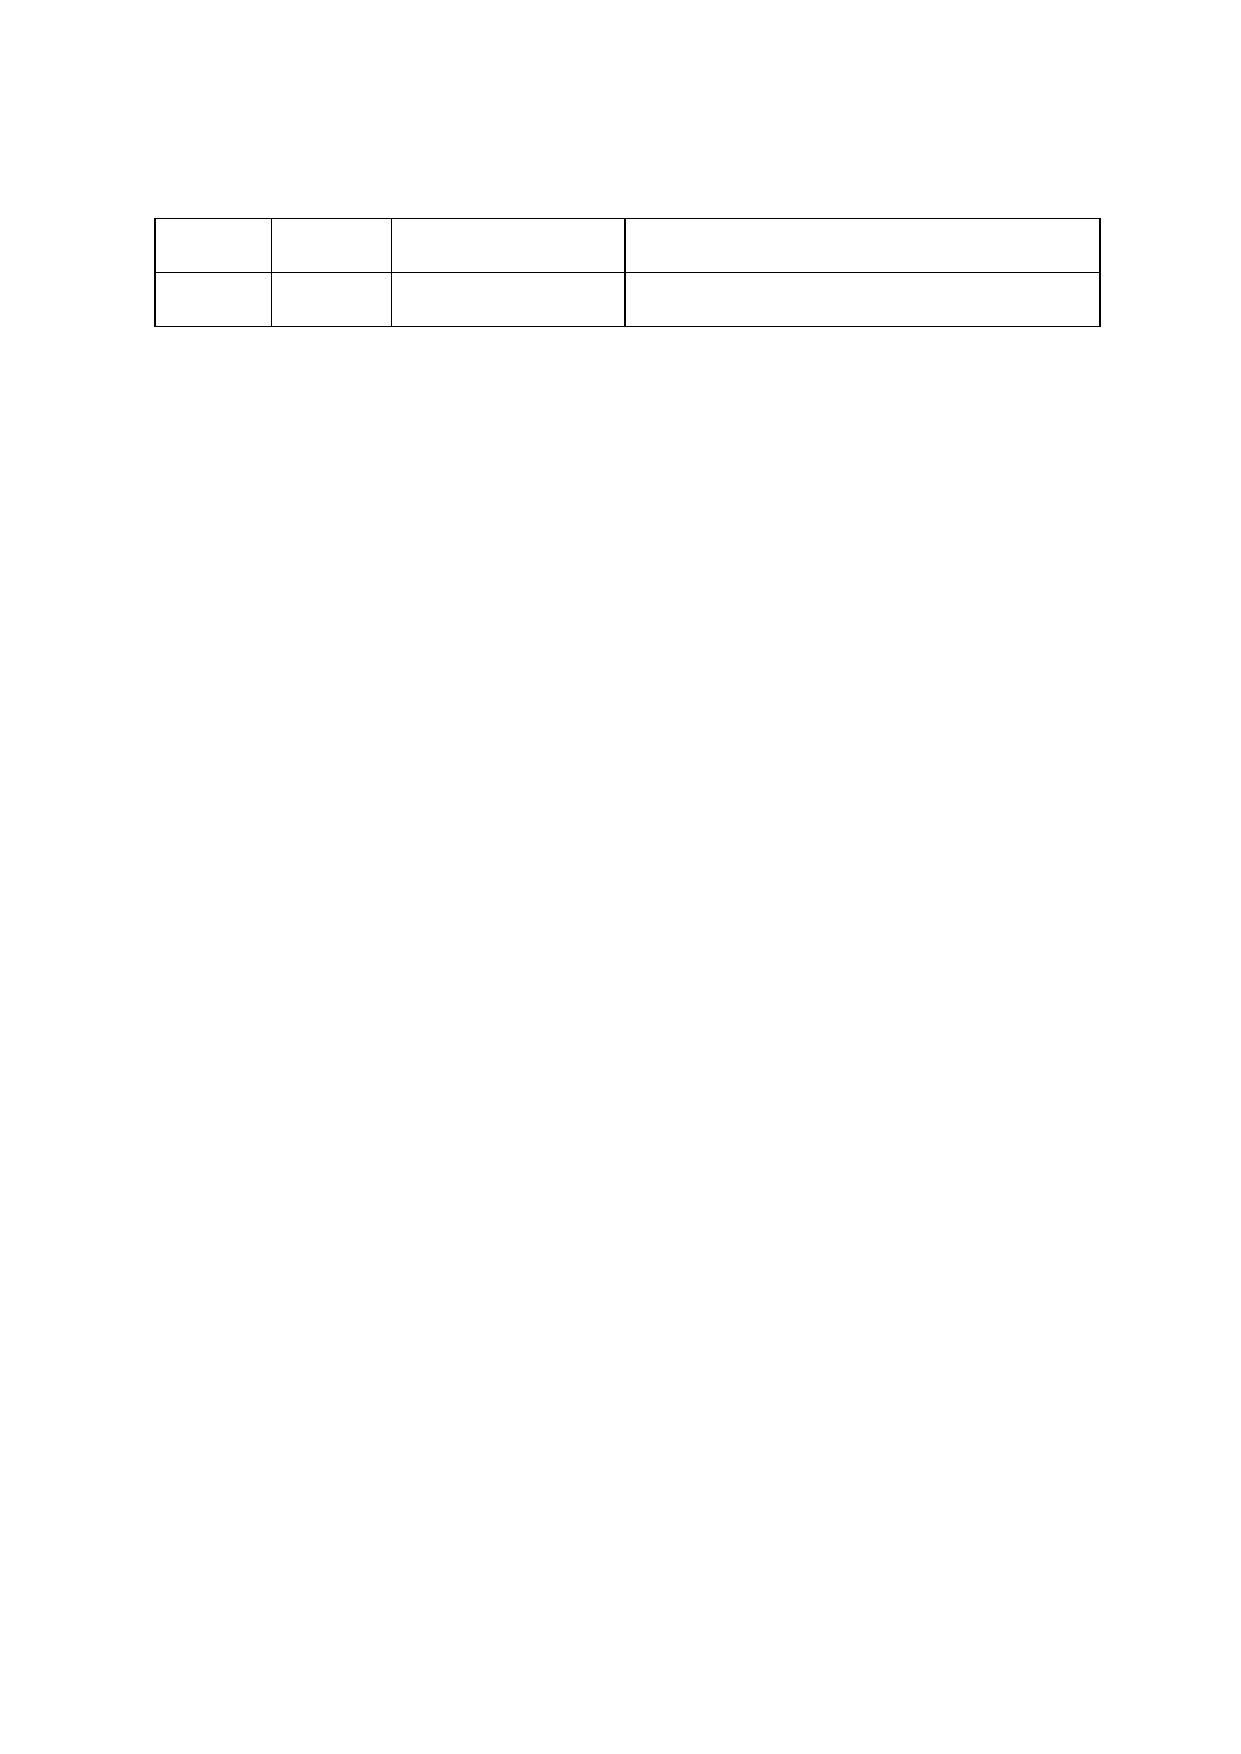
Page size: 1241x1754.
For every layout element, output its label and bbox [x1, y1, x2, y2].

table_cell [156, 273, 271, 326]
table_cell [626, 273, 1099, 326]
table_cell [156, 219, 271, 272]
table_cell [272, 273, 391, 326]
table_cell [272, 219, 391, 272]
table_cell [392, 273, 624, 326]
table_cell [626, 219, 1099, 272]
table_cell [392, 219, 624, 272]
